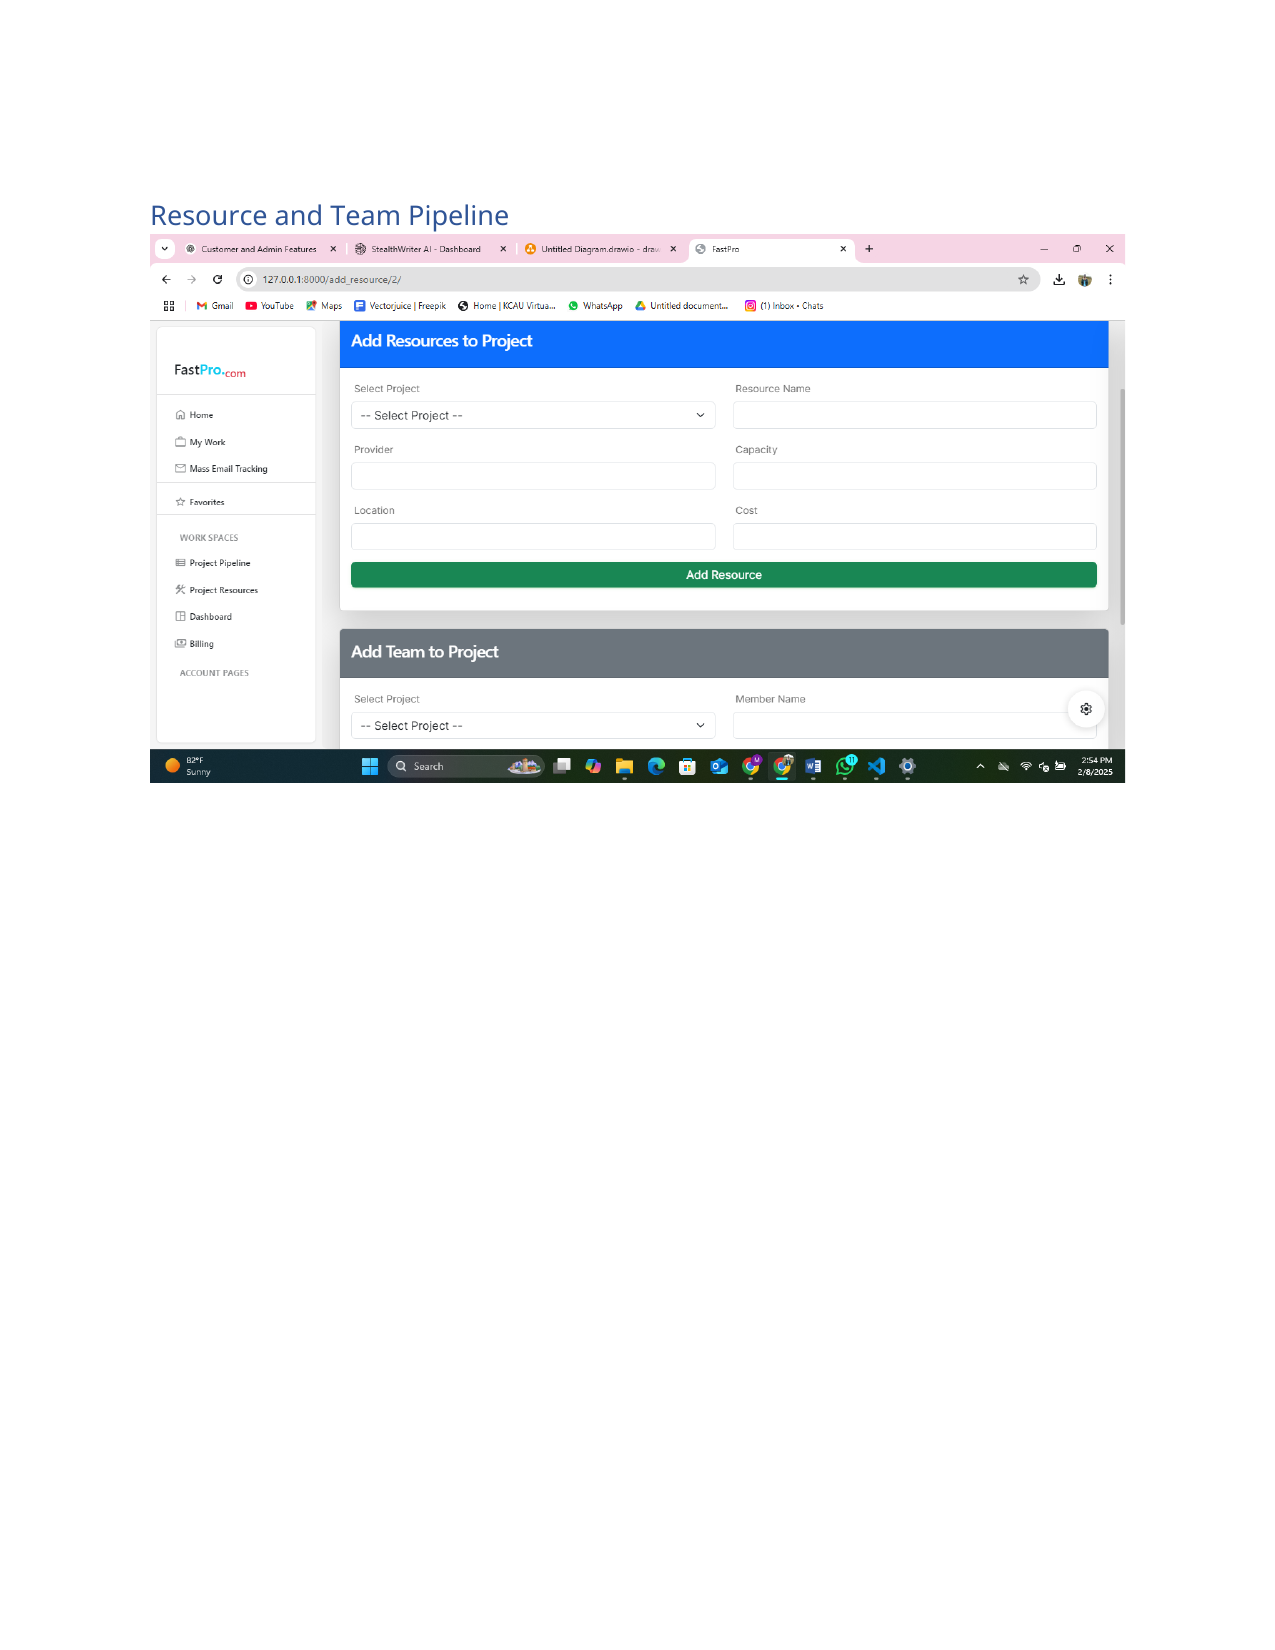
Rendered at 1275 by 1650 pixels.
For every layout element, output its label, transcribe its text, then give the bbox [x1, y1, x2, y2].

text Resource and Team Pipeline [150, 196, 1125, 234]
picture [150, 234, 1125, 783]
